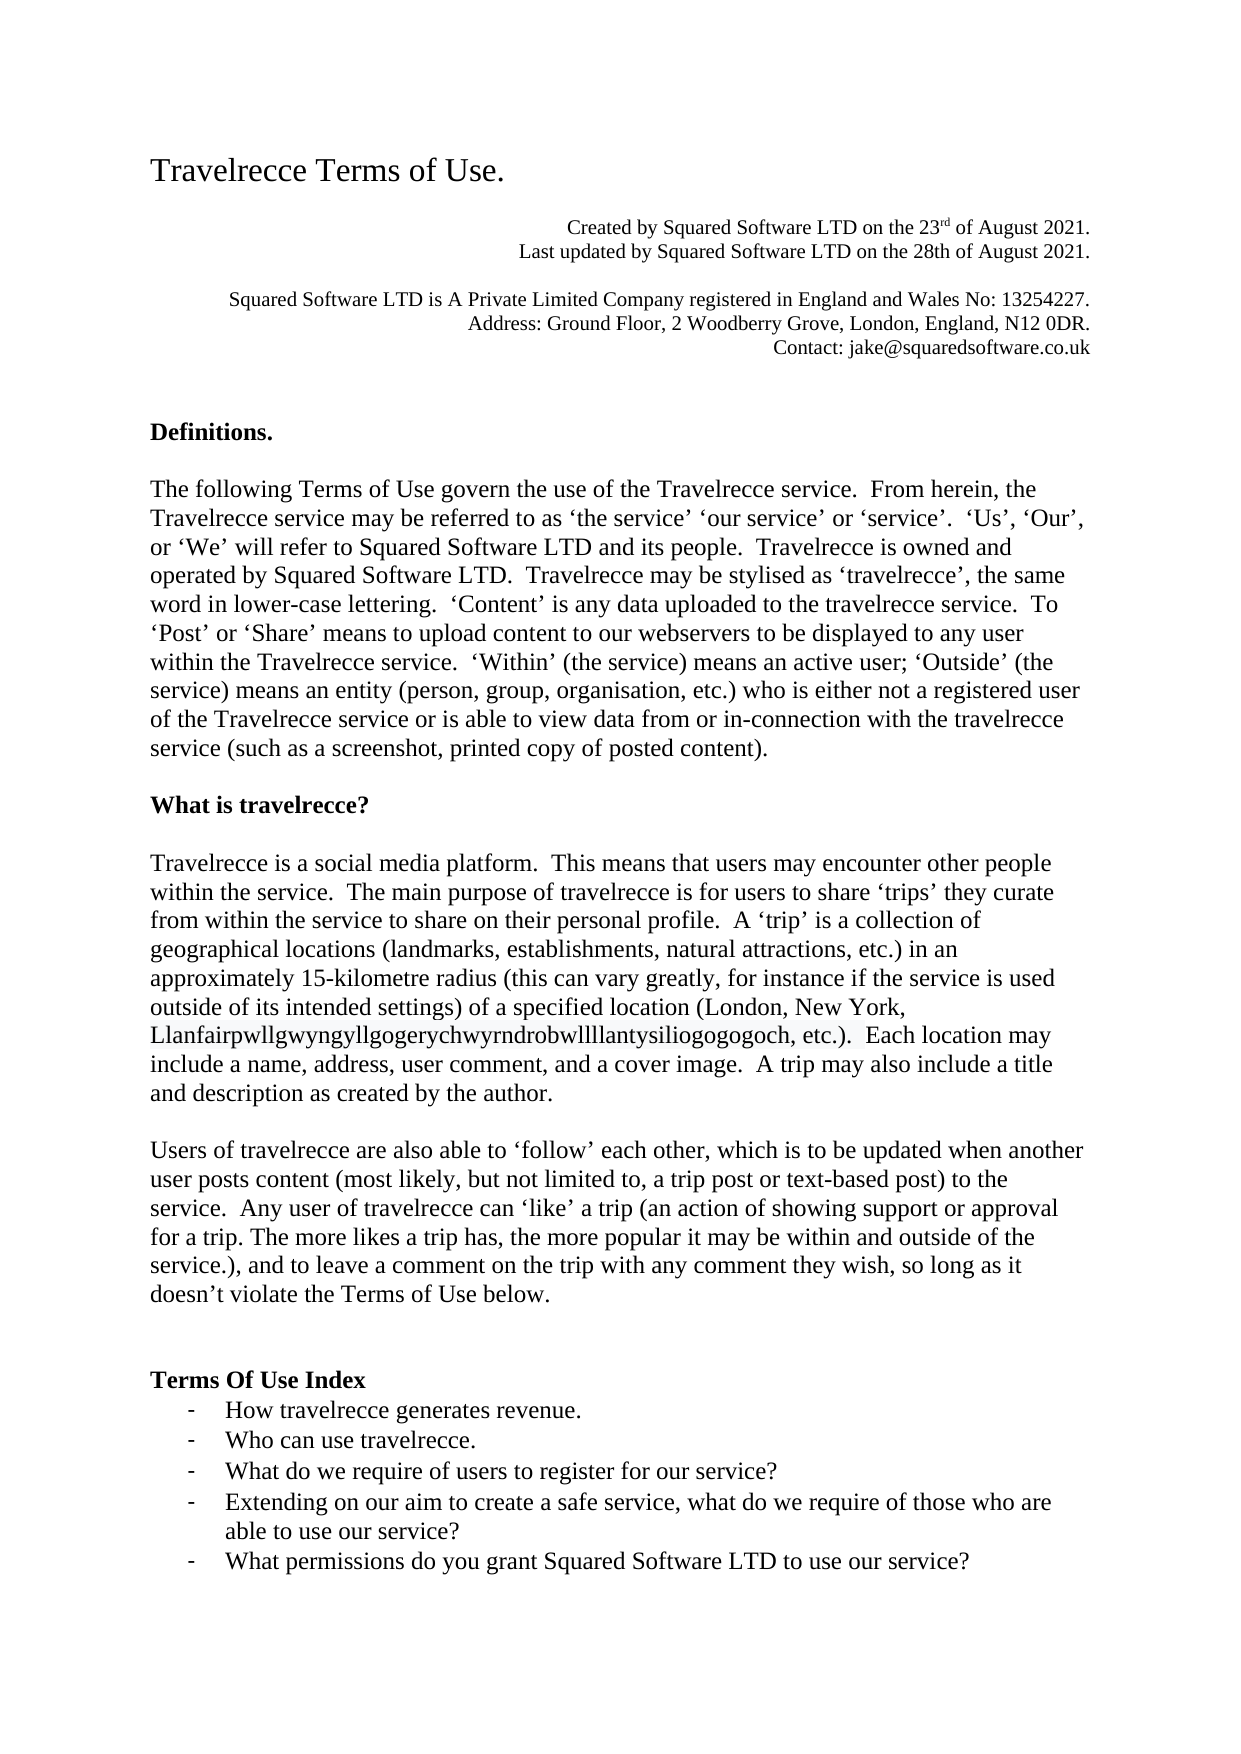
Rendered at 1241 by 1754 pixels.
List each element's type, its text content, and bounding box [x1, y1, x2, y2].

text Travelrecce Terms of Use. [150, 150, 1090, 188]
list What permissions do you grant Squared Software LTD to use our service? [187, 1545, 1090, 1575]
text Contact: jake@squaredsoftware.co.uk [150, 335, 1090, 359]
text The following Terms of Use govern the use of the Travelrecce service. From herein, the Travelrecce service may be referred to as ‘the service’ ‘our service’ or ‘service’. ‘Us’, ‘Our’, or ‘We’ will refer to Squared Software LTD and its people. Travelrecce is owned and operated by Squared Software LTD. Travelrecce may be stylised as ‘travelrecce’, the same word in lower-case lettering. ‘Content’ is any data uploaded to the travelrecce service. To ‘Post’ or ‘Share’ means to upload content to our webservers to be displayed to any user within the Travelrecce service. ‘Within’ (the service) means an active user; ‘Outside’ (the service) means an entity (person, group, organisation, etc.) who is either not a registered user of the Travelrecce service or is able to view data from or in-connection with the travelrecce service (such as a screenshot, printed copy of posted content). [150, 474, 1090, 762]
text Address: Ground Floor, 2 Woodberry Grove, London, England, N12 0DR. [150, 311, 1090, 335]
list What do we require of users to register for our service? [187, 1455, 1090, 1486]
text Travelrecce is a social media platform. This means that users may encounter other people within the service. The main purpose of travelrecce is for users to share ‘trips’ they curate from within the service to share on their personal profile. A ‘trip’ is a collection of geographical locations (landmarks, establishments, natural attractions, etc.) in an approximately 15-kilometre radius (this can vary greatly, for instance if the service is used outside of its intended settings) of a specified location (London, New York, Llanfairpwllgwyngyllgogerychwyrndrobwllllantysiliogogogoch, etc.). Each location may include a name, address, user comment, and a cover image. A trip may also include a title and description as created by the author. [150, 848, 1090, 1107]
text Users of travelrecce are also able to ‘follow’ each other, which is to be updated when another user posts content (most likely, but not limited to, a trip post or text-based post) to the service. Any user of travelrecce can ‘like’ a trip (an action of showing support or approval for a trip. The more likes a trip has, the more popular it may be within and outside of the service.), and to leave a comment on the trip with any comment they wish, so long as it doesn’t violate the Terms of Use below. [150, 1135, 1090, 1308]
list How travelrecce generates revenue. [187, 1394, 1090, 1424]
text Last updated by Squared Software LTD on the 28th of August 2021. [150, 239, 1090, 263]
text Terms Of Use Index [150, 1365, 1090, 1394]
text Squared Software LTD is A Private Limited Company registered in England and Wales No: 13254227. [150, 287, 1090, 311]
text Created by Squared Software LTD on the 23rd of August 2021. [150, 215, 1090, 239]
list Who can use travelrecce. [187, 1424, 1090, 1455]
text What is travelrecce? [150, 790, 1090, 819]
text Definitions. [150, 417, 1090, 445]
list Extending on our aim to create a safe service, what do we require of those who are able to use our service? [187, 1486, 1090, 1545]
